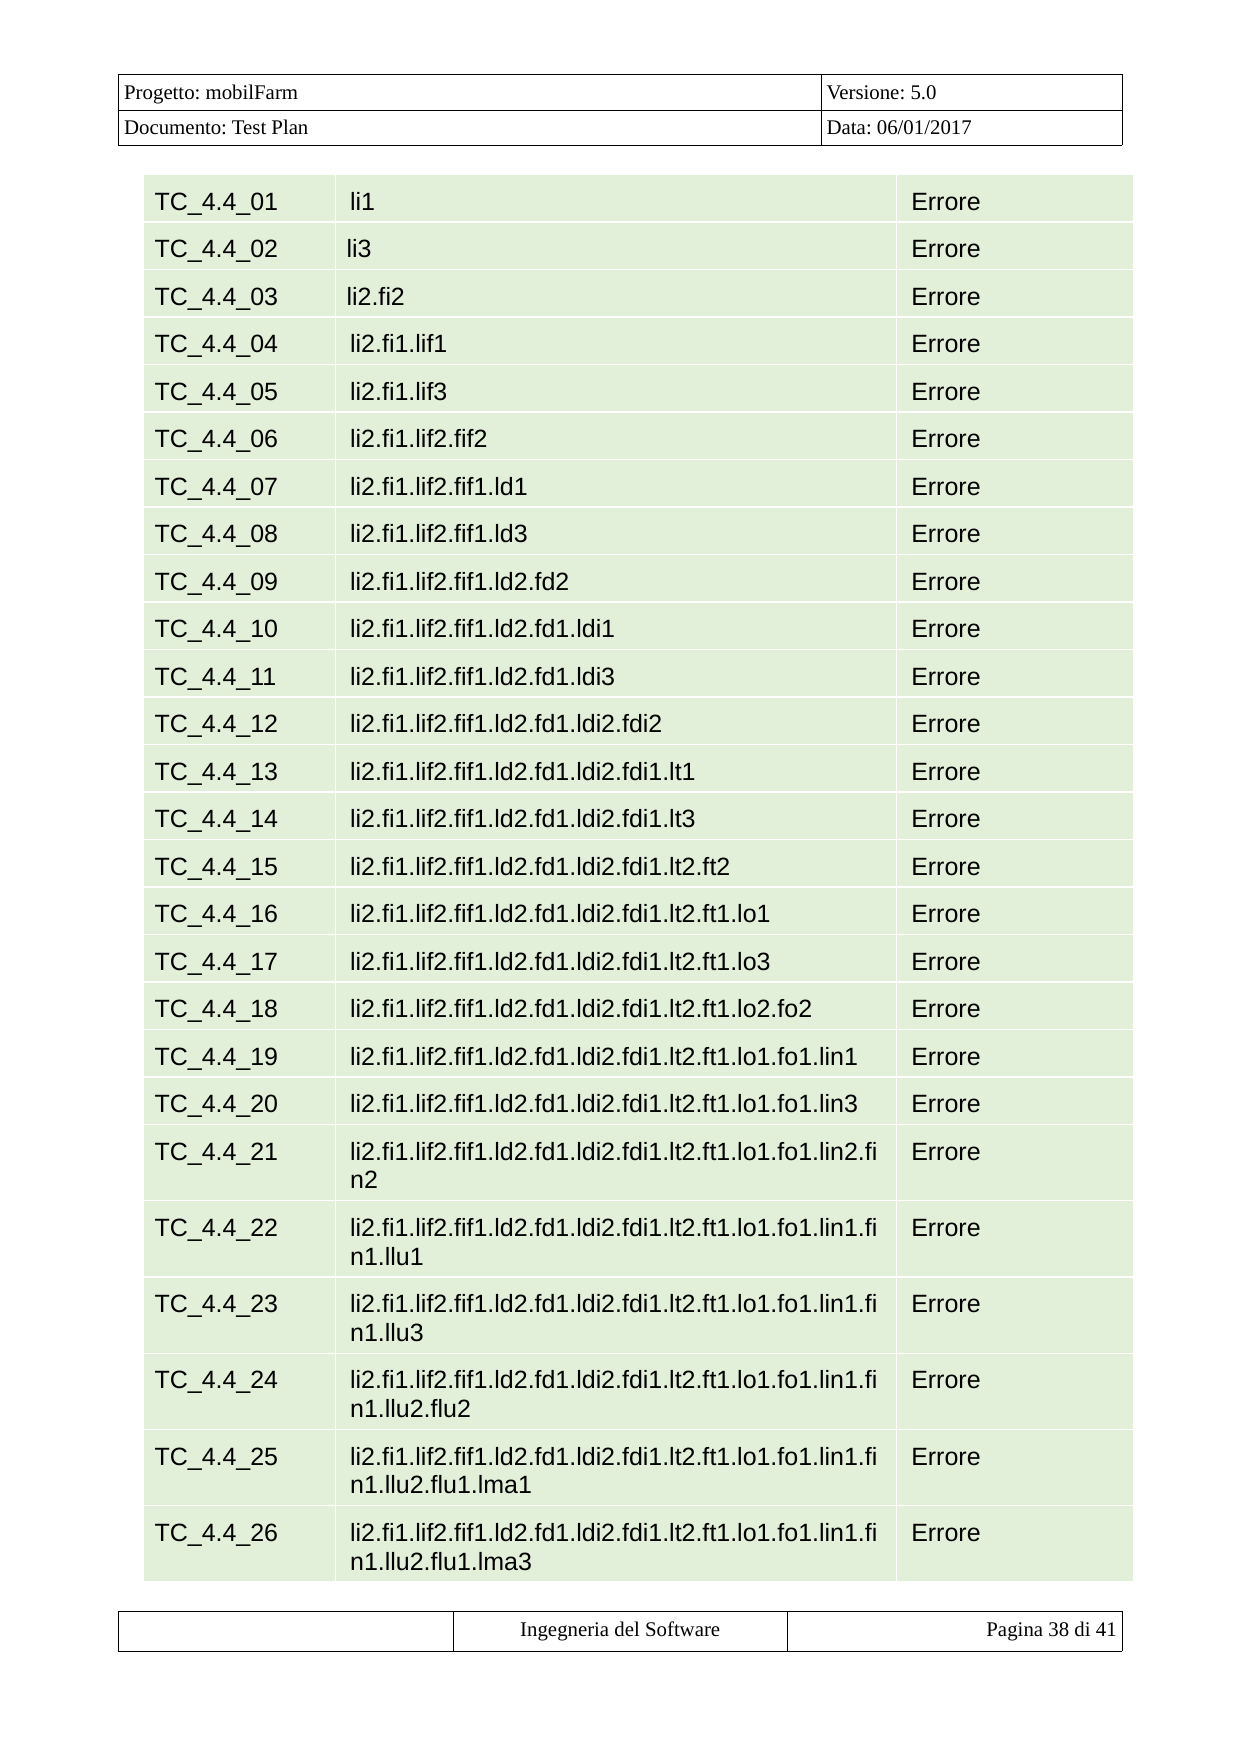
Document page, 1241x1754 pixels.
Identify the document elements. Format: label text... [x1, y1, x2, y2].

table_cell li2.fi1.lif2.fif1.ld1 [336, 460, 896, 506]
table_cell li2.fi1.lif2.fif1.ld2.fd1.ldi1 [336, 603, 896, 649]
table_cell Errore [897, 1278, 1133, 1353]
table_cell Errore [897, 508, 1133, 554]
table_cell TC_4.4_19 [144, 1030, 335, 1076]
table_cell li2.fi1.lif2.fif1.ld2.fd1.ldi3 [336, 650, 896, 696]
table_cell li2.fi1.lif2.fif1.ld2.fd1.ldi2.fdi2 [336, 698, 896, 744]
table_cell TC_4.4_20 [144, 1078, 335, 1124]
table_cell Errore [897, 460, 1133, 506]
table_cell TC_4.4_22 [144, 1201, 335, 1276]
table_cell Errore [897, 175, 1133, 221]
table_cell Errore [897, 888, 1133, 934]
table_cell TC_4.4_04 [144, 318, 335, 364]
table_cell Errore [897, 1078, 1133, 1124]
table_cell Errore [897, 1030, 1133, 1076]
table_cell Errore [897, 793, 1133, 839]
table_cell TC_4.4_02 [144, 223, 335, 269]
table_cell li2.fi1.lif2.fif1.ld2.fd1.ldi2.fdi1.lt1 [336, 745, 896, 791]
table_cell TC_4.4_03 [144, 270, 335, 316]
table_cell Errore [897, 223, 1133, 269]
table_cell li2.fi1.lif2.fif1.ld2.fd1.ldi2.fdi1.lt2.ft1.lo1.fo1.lin1.fin1.llu2.flu1.lma3 [336, 1506, 896, 1581]
table_cell Errore [897, 270, 1133, 316]
table_cell TC_4.4_18 [144, 983, 335, 1029]
table_cell li2.fi1.lif2.fif1.ld2.fd1.ldi2.fdi1.lt2.ft1.lo1.fo1.lin1.fin1.llu3 [336, 1278, 896, 1353]
table_cell TC_4.4_11 [144, 650, 335, 696]
table_cell li2.fi1.lif2.fif1.ld2.fd1.ldi2.fdi1.lt2.ft1.lo3 [336, 935, 896, 981]
table_cell TC_4.4_07 [144, 460, 335, 506]
table_cell Errore [897, 1354, 1133, 1429]
table_cell TC_4.4_25 [144, 1430, 335, 1505]
table_cell TC_4.4_06 [144, 413, 335, 459]
table_cell li2.fi1.lif2.fif1.ld3 [336, 508, 896, 554]
table_cell Errore [897, 365, 1133, 411]
table_cell li2.fi1.lif2.fif1.ld2.fd1.ldi2.fdi1.lt2.ft2 [336, 840, 896, 886]
table_cell TC_4.4_16 [144, 888, 335, 934]
table_cell TC_4.4_23 [144, 1278, 335, 1353]
table_cell TC_4.4_26 [144, 1506, 335, 1581]
table_cell Errore [897, 318, 1133, 364]
table_cell TC_4.4_14 [144, 793, 335, 839]
table_cell li2.fi1.lif2.fif1.ld2.fd1.ldi2.fdi1.lt2.ft1.lo1 [336, 888, 896, 934]
table_cell li2.fi1.lif2.fif1.ld2.fd1.ldi2.fdi1.lt2.ft1.lo1.fo1.lin1.fin1.llu1 [336, 1201, 896, 1276]
table_cell Errore [897, 555, 1133, 601]
table_cell Errore [897, 1430, 1133, 1505]
table_cell Errore [897, 935, 1133, 981]
table_cell Errore [897, 1125, 1133, 1200]
table_cell Errore [897, 745, 1133, 791]
table_cell li1 [336, 175, 896, 221]
table_cell TC_4.4_10 [144, 603, 335, 649]
table_cell Errore [897, 1201, 1133, 1276]
table_cell Errore [897, 413, 1133, 459]
table_cell li2.fi1.lif2.fif1.ld2.fd1.ldi2.fdi1.lt2.ft1.lo1.fo1.lin1 [336, 1030, 896, 1076]
table_cell li2.fi1.lif2.fif1.ld2.fd1.ldi2.fdi1.lt2.ft1.lo1.fo1.lin1.fin1.llu2.flu2 [336, 1354, 896, 1429]
table_cell Errore [897, 698, 1133, 744]
table_cell li2.fi1.lif2.fif1.ld2.fd1.ldi2.fdi1.lt2.ft1.lo1.fo1.lin2.fin2 [336, 1125, 896, 1200]
table_cell Errore [897, 840, 1133, 886]
table_cell li2.fi1.lif2.fif1.ld2.fd1.ldi2.fdi1.lt2.ft1.lo1.fo1.lin1.fin1.llu2.flu1.lma1 [336, 1430, 896, 1505]
table_cell li2.fi2 [336, 270, 896, 316]
table_cell TC_4.4_15 [144, 840, 335, 886]
table_cell TC_4.4_13 [144, 745, 335, 791]
table_cell TC_4.4_12 [144, 698, 335, 744]
table_cell TC_4.4_21 [144, 1125, 335, 1200]
table_cell Errore [897, 603, 1133, 649]
table_cell li3 [336, 223, 896, 269]
table_cell TC_4.4_09 [144, 555, 335, 601]
table_cell li2.fi1.lif2.fif1.ld2.fd1.ldi2.fdi1.lt2.ft1.lo1.fo1.lin3 [336, 1078, 896, 1124]
table_cell TC_4.4_17 [144, 935, 335, 981]
table_cell Errore [897, 983, 1133, 1029]
table_cell TC_4.4_05 [144, 365, 335, 411]
table_cell TC_4.4_24 [144, 1354, 335, 1429]
table_cell li2.fi1.lif2.fif2 [336, 413, 896, 459]
table_cell TC_4.4_08 [144, 508, 335, 554]
table_cell TC_4.4_01 [144, 175, 335, 221]
table_cell li2.fi1.lif1 [336, 318, 896, 364]
table_cell li2.fi1.lif2.fif1.ld2.fd2 [336, 555, 896, 601]
table_cell li2.fi1.lif3 [336, 365, 896, 411]
table_cell Errore [897, 1506, 1133, 1581]
table_cell Errore [897, 650, 1133, 696]
table_cell li2.fi1.lif2.fif1.ld2.fd1.ldi2.fdi1.lt2.ft1.lo2.fo2 [336, 983, 896, 1029]
table_cell li2.fi1.lif2.fif1.ld2.fd1.ldi2.fdi1.lt3 [336, 793, 896, 839]
